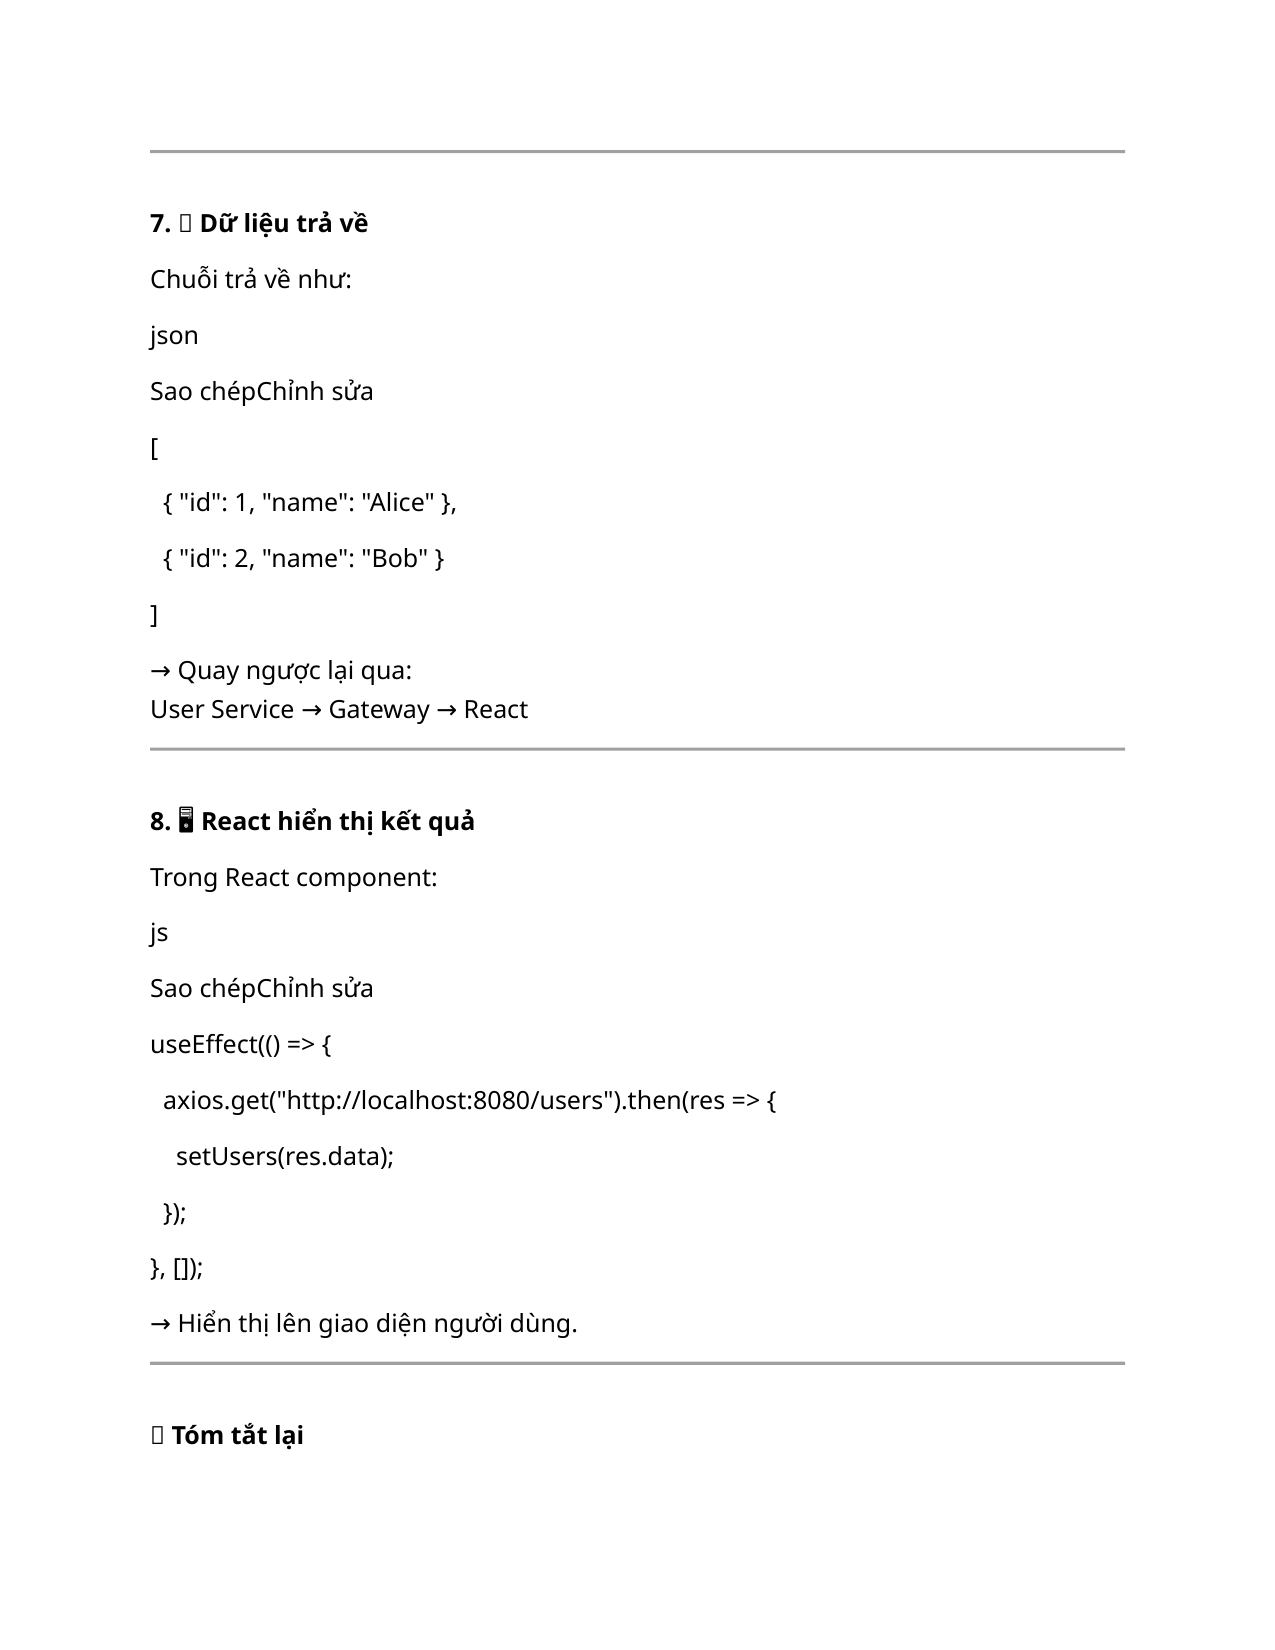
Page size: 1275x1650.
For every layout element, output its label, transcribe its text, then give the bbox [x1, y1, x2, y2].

text { "id": 1, "name": "Alice" }, [150, 485, 1125, 519]
text ✅ Tóm tắt lại [150, 1417, 1125, 1452]
text }); [150, 1194, 1125, 1228]
text useEffect(() => { [150, 1027, 1125, 1061]
text ] [150, 597, 1125, 631]
text → Hiển thị lên giao diện người dùng. [150, 1306, 1125, 1340]
text js [150, 915, 1125, 949]
text setUsers(res.data); [150, 1138, 1125, 1172]
text 7. 🔁 Dữ liệu trả về [150, 206, 1125, 240]
text Trong React component: [150, 859, 1125, 893]
text [ [150, 429, 1125, 463]
text json [150, 317, 1125, 352]
text }, []); [150, 1250, 1125, 1284]
text Sao chépChỉnh sửa [150, 373, 1125, 407]
text 8. 🖥️ React hiển thị kết quả [150, 803, 1125, 837]
text Chuỗi trả về như: [150, 262, 1125, 296]
text axios.get("http://localhost:8080/users").then(res => { [150, 1082, 1125, 1117]
text { "id": 2, "name": "Bob" } [150, 541, 1125, 575]
text Sao chépChỉnh sửa [150, 971, 1125, 1005]
text → Quay ngược lại qua: User Service → Gateway → React [150, 652, 1125, 726]
